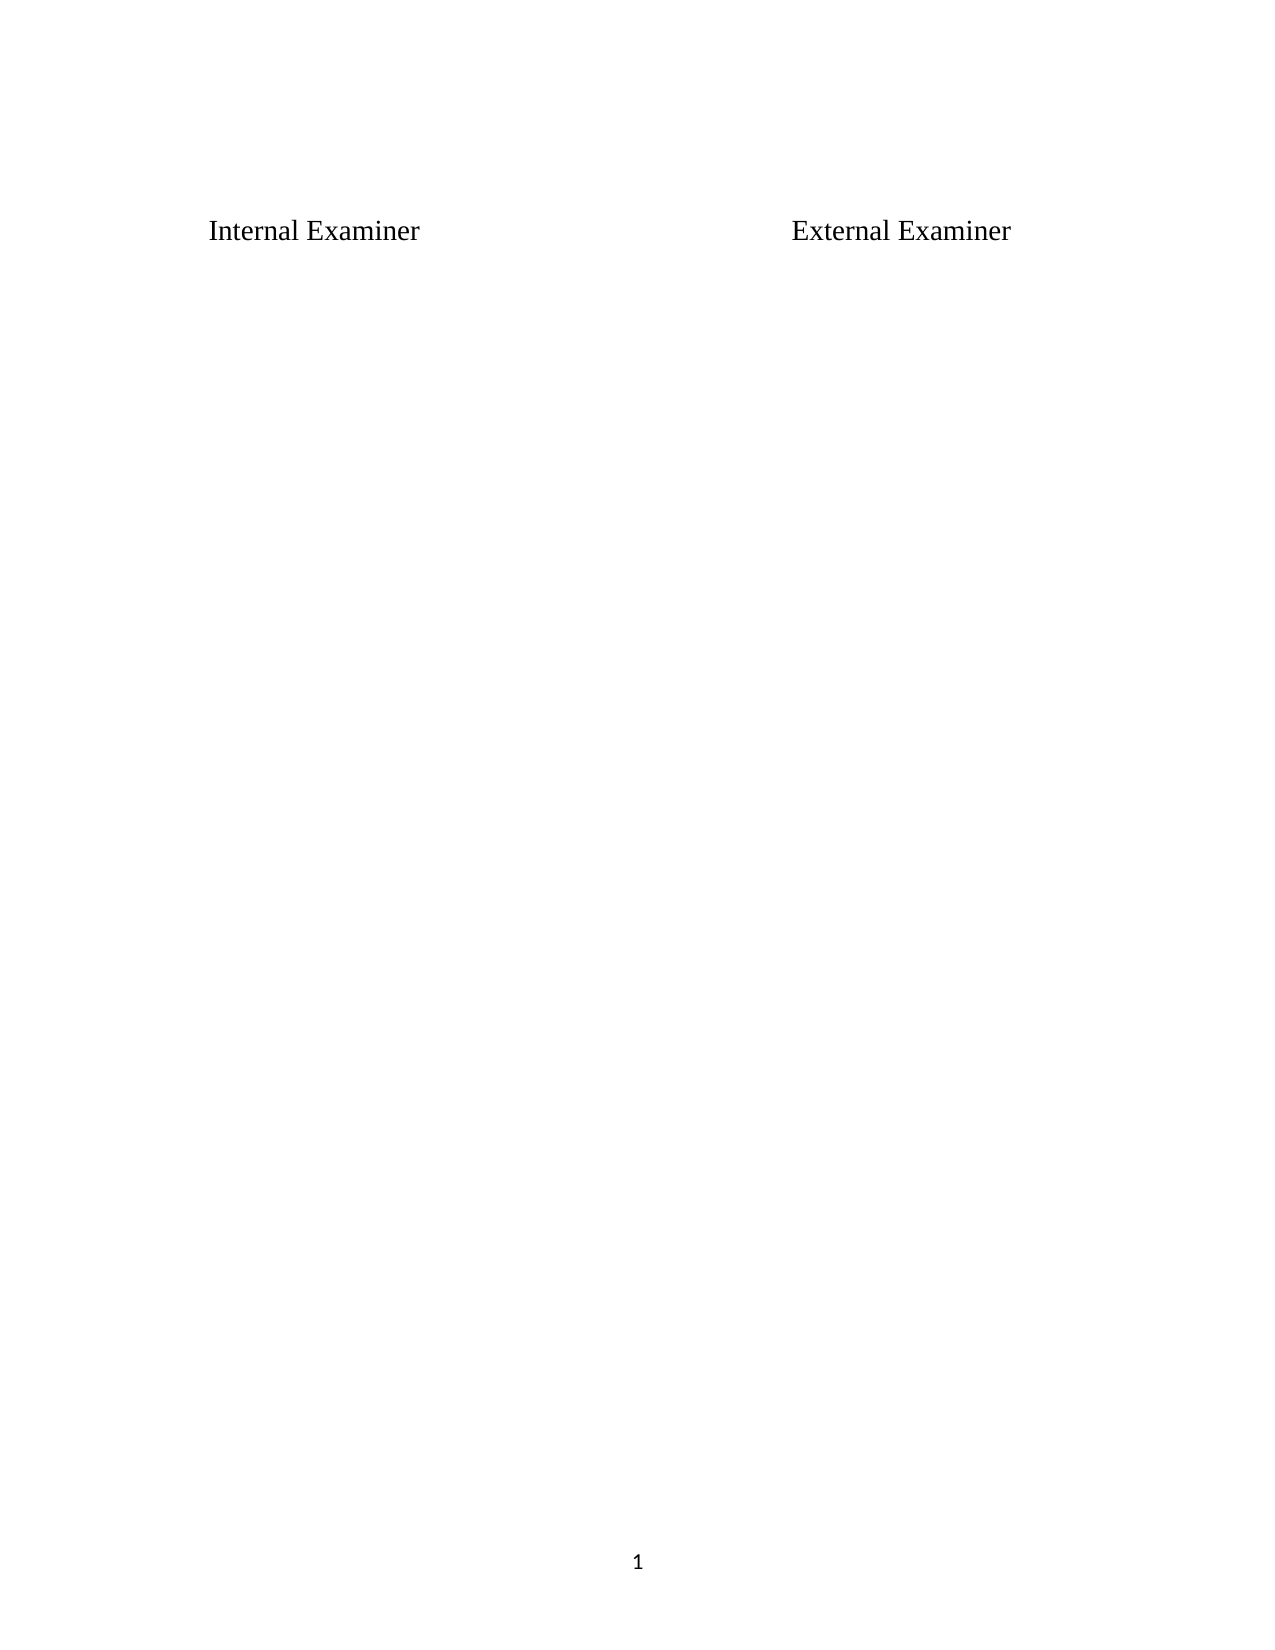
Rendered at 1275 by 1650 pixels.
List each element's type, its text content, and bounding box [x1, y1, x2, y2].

text Internal Examiner External Examiner [179, 213, 1096, 247]
